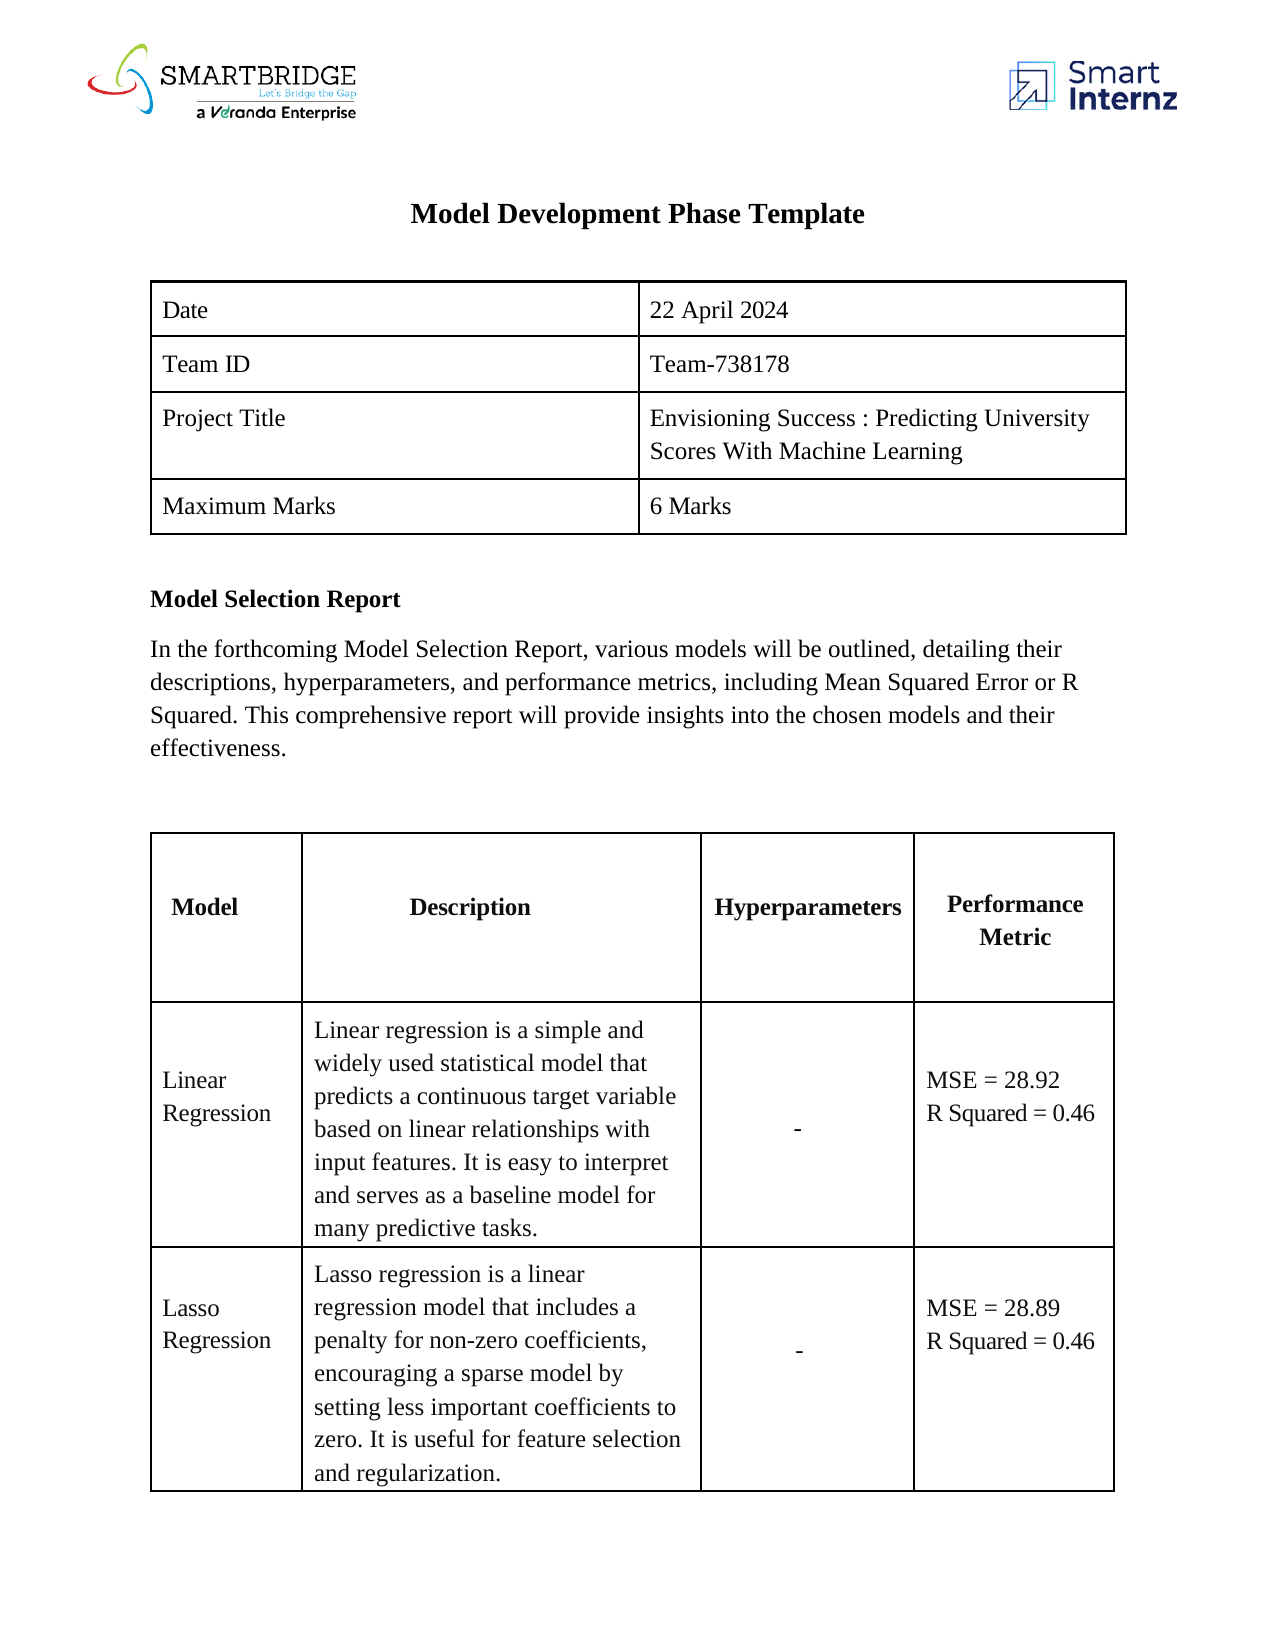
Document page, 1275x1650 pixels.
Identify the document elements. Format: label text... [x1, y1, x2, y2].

table_header Hyperparameters [702, 834, 913, 1001]
table_header Description [303, 834, 700, 1001]
table_cell 6 Marks [640, 480, 1125, 532]
table_header Model [152, 834, 301, 1001]
picture [1004, 61, 1182, 110]
picture [73, 20, 371, 143]
table_cell Linear Regression [152, 1003, 301, 1246]
table_cell Maximum Marks [152, 480, 638, 532]
table_cell Lasso Regression [152, 1248, 301, 1490]
table_cell Team-738178 [640, 337, 1125, 391]
table_cell MSE = 28.92 R Squared = 0.46 [915, 1003, 1113, 1246]
text In the forthcoming Model Selection Report, various models will be outlined, detailing their descriptions, hyperparameters, and performance metrics, including Mean Squared Error or R Squared. This comprehensive report will provide insights into the chosen models and their effectiveness. [150, 634, 1139, 762]
table_cell Envisioning Success : Predicting University Scores With Machine Learning [640, 393, 1125, 478]
table_cell Linear regression is a simple and widely used statistical model that predicts a continuous target variable based on linear relationships with input features. It is easy to interpret and serves as a baseline model for many predictive tasks. [303, 1003, 700, 1246]
table_cell Team ID [152, 337, 638, 391]
table_cell Project Title [152, 393, 638, 478]
table_cell - [702, 1003, 913, 1246]
table_cell Lasso regression is a linear regression model that includes a penalty for non-zero coefficients, encouraging a sparse model by setting less important coefficients to zero. It is useful for feature selection and regularization. [303, 1248, 700, 1490]
table_header Date [152, 283, 638, 334]
table_cell - [702, 1248, 913, 1490]
table_header 22 April 2024 [640, 283, 1125, 334]
table_cell MSE = 28.89 R Squared = 0.46 [915, 1248, 1113, 1490]
table_header Performance Metric [915, 834, 1113, 1001]
text Model Selection Report [150, 584, 1139, 613]
title Model Development Phase Template [139, 196, 1136, 230]
